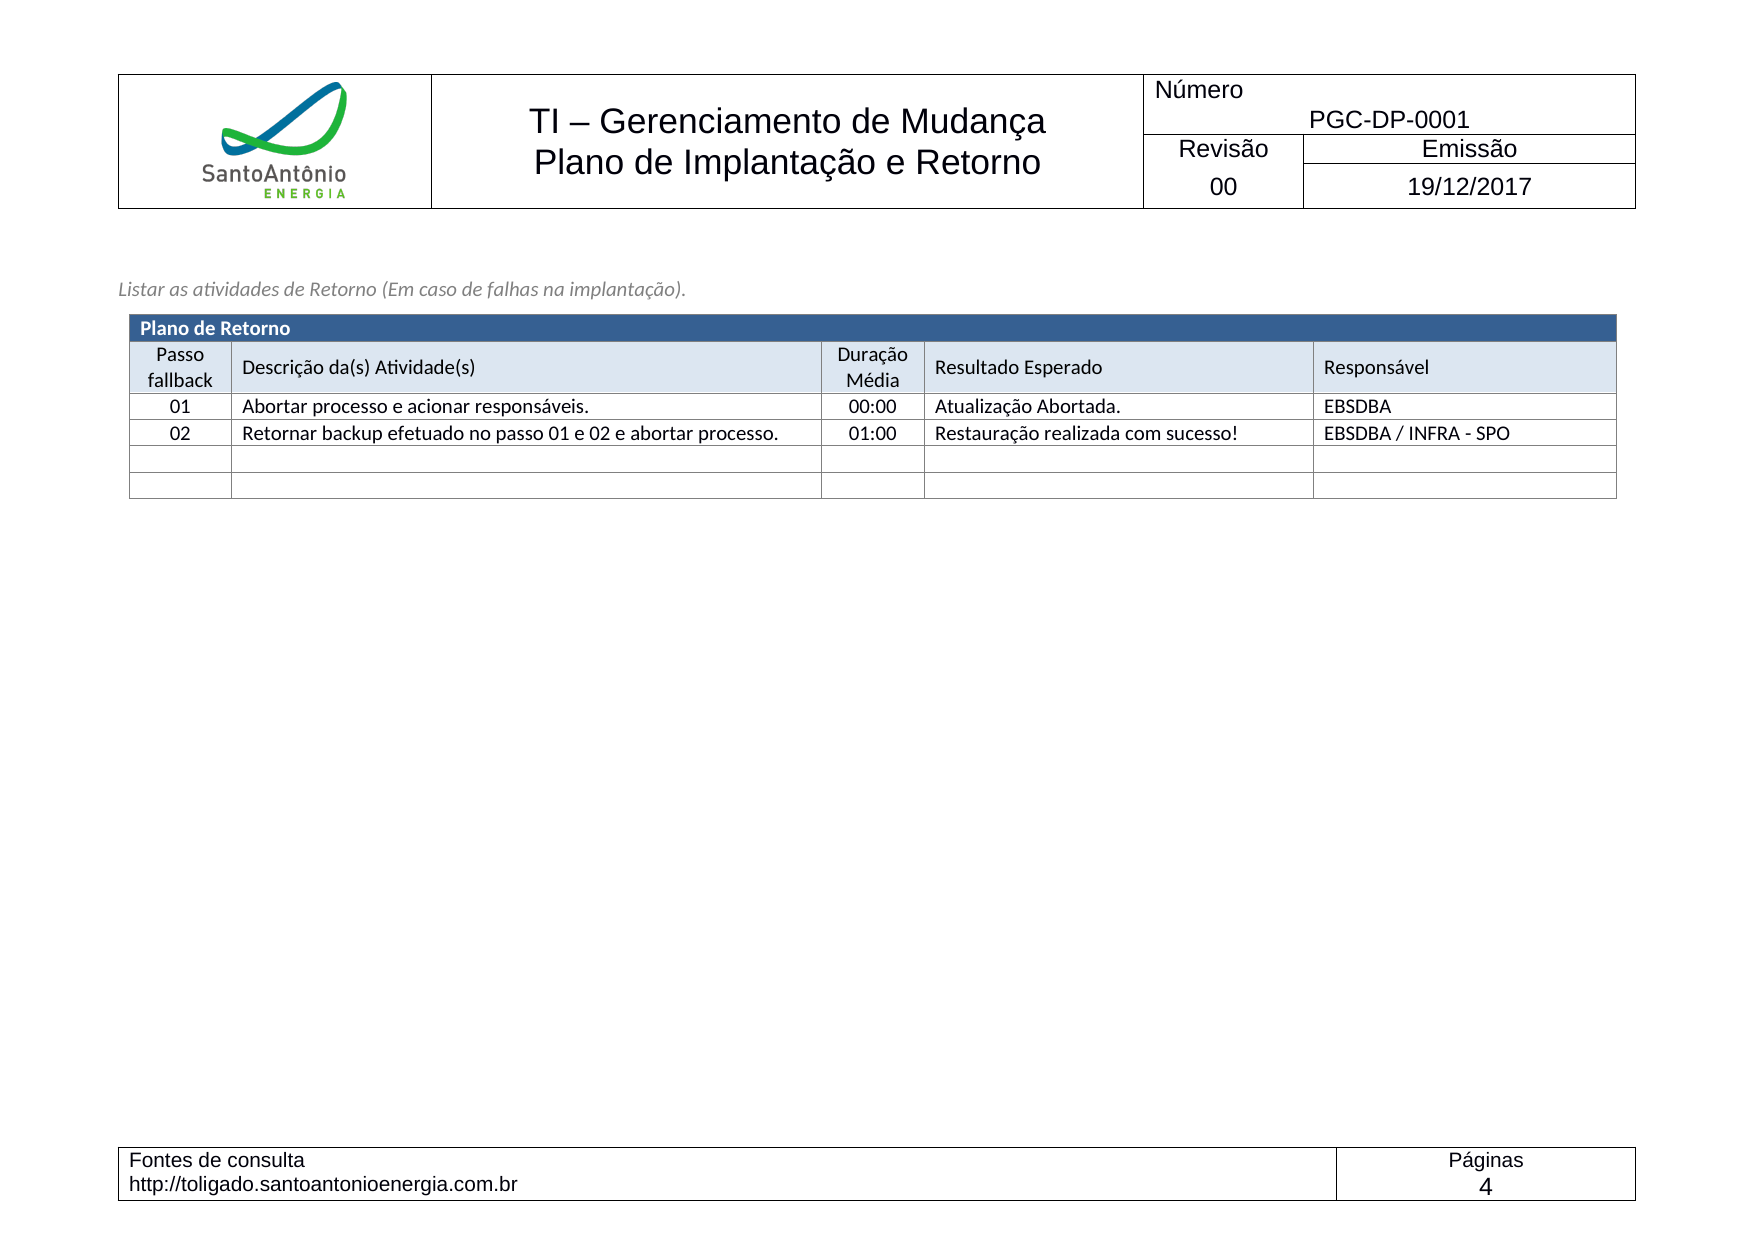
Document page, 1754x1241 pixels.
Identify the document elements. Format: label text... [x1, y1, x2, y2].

table_cell [130, 473, 231, 498]
table_cell Retornar backup efetuado no passo 01 e 02 e abortar processo. [232, 420, 821, 445]
table_cell Responsável [1314, 342, 1616, 392]
table_cell [925, 473, 1313, 498]
table_cell Restauração realizada com sucesso! [925, 420, 1313, 445]
table_cell 01 [130, 394, 231, 419]
table_cell Atualização Abortada. [925, 394, 1313, 419]
table_cell [822, 446, 924, 472]
table_cell [1314, 473, 1616, 498]
table_cell [1314, 446, 1616, 472]
table_cell 01:00 [822, 420, 924, 445]
table_cell Passo fallback [130, 342, 231, 392]
table_cell [130, 446, 231, 472]
table_cell 00:00 [822, 394, 924, 419]
table_header Plano de Retorno [130, 315, 1616, 341]
picture [202, 82, 347, 201]
text Listar as atividades de Retorno (Em caso de falhas na implantação). [118, 276, 1636, 301]
table_cell [822, 473, 924, 498]
table_cell Resultado Esperado [925, 342, 1313, 392]
table_cell EBSDBA / INFRA - SPO [1314, 420, 1616, 445]
table_cell [232, 446, 821, 472]
table_cell [925, 446, 1313, 472]
table_cell Duração Média [822, 342, 924, 392]
table_cell EBSDBA [1314, 394, 1616, 419]
table_cell 02 [130, 420, 231, 445]
table_cell Descrição da(s) Atividade(s) [232, 342, 821, 392]
table_cell [232, 473, 821, 498]
table_cell Abortar processo e acionar responsáveis. [232, 394, 821, 419]
